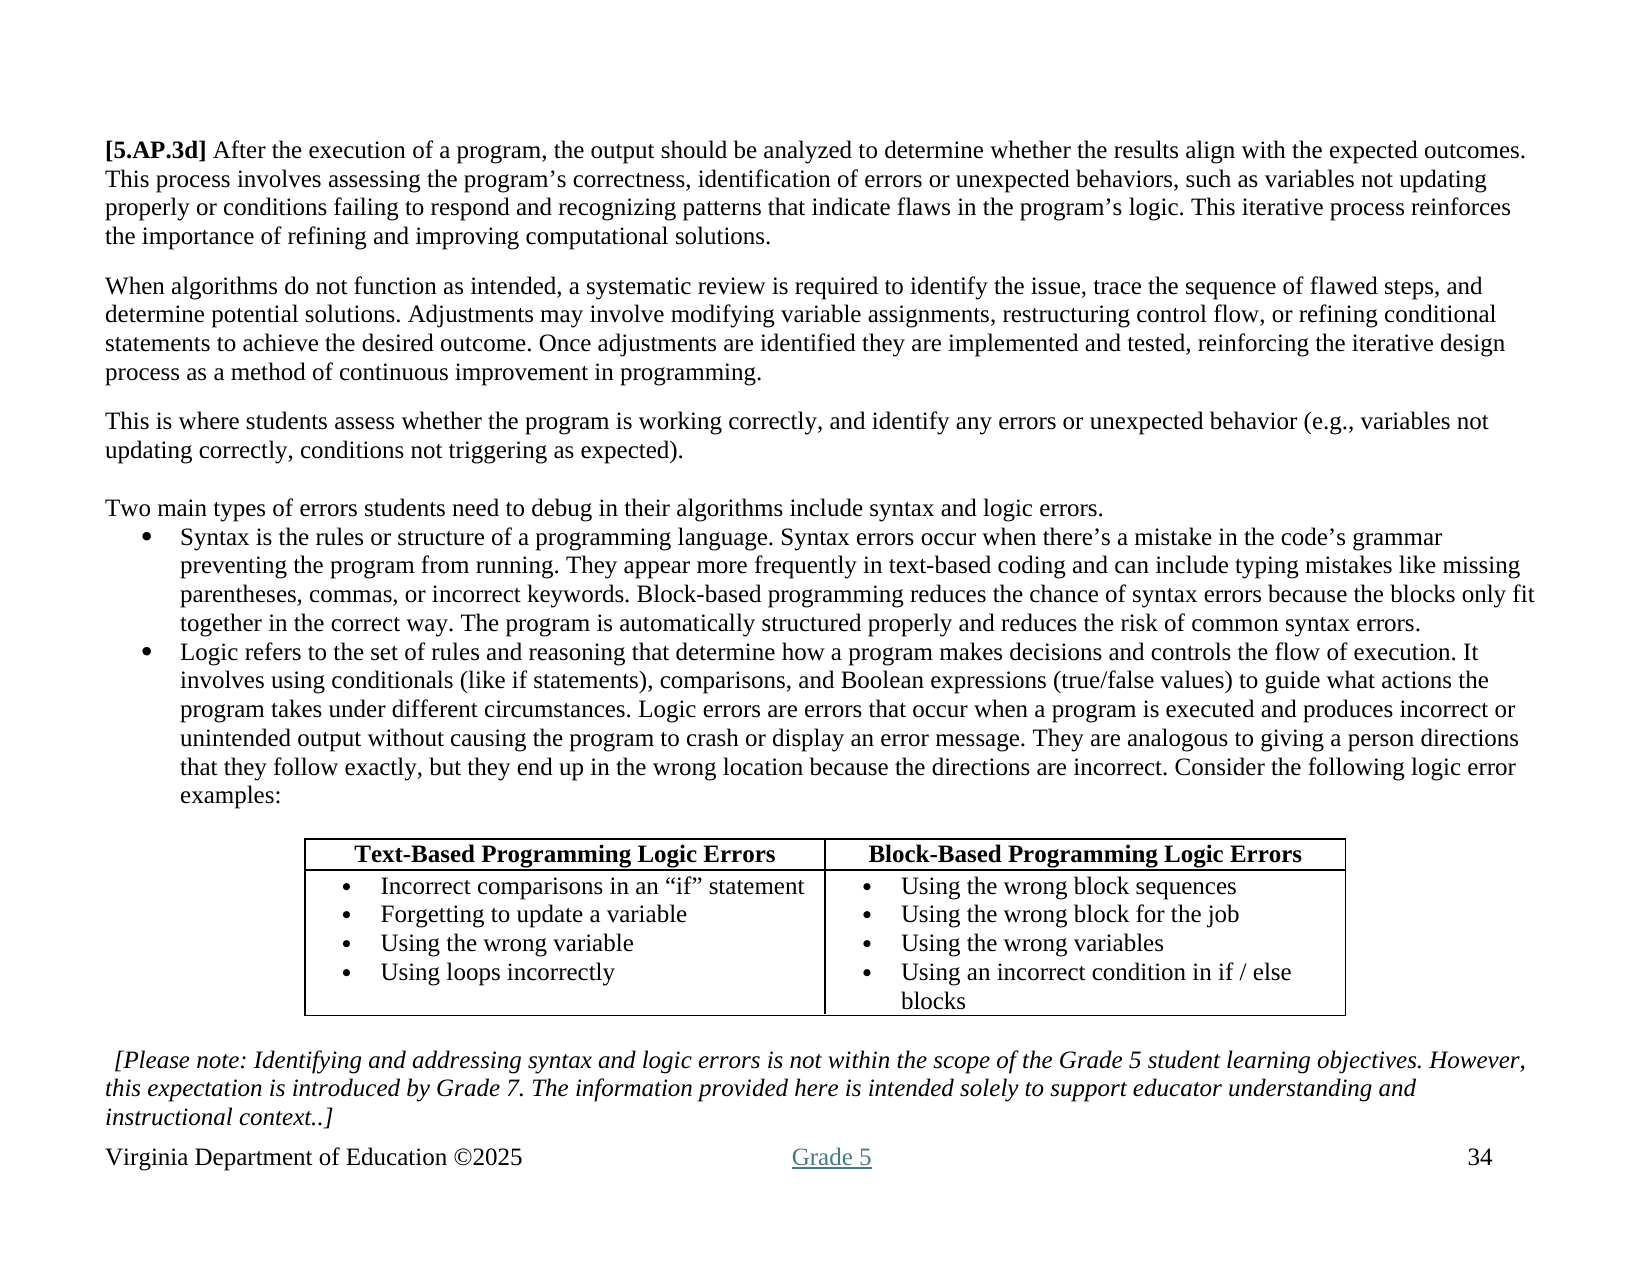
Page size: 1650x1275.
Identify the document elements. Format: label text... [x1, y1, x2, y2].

table_cell Incorrect comparisons in an “if” statement Forgetting to update a variable Using the wrong variable Using loops incorrectly [306, 871, 824, 1014]
table_header Block-Based Programming Logic Errors [826, 840, 1345, 869]
text Two main types of errors students need to debug in their algorithms include syntax and logic errors. [105, 493, 1545, 522]
text [Please note: Identifying and addressing syntax and logic errors is not within the scope of the Grade 5 student learning objectives. However, this expectation is introduced by Grade 7. The information provided here is intended solely to support educator understanding and instructional context..] [105, 1045, 1545, 1131]
table_cell Using the wrong block sequences Using the wrong block for the job Using the wrong variables Using an incorrect condition in if / else blocks [826, 871, 1345, 1014]
table_header Text-Based Programming Logic Errors [306, 840, 824, 869]
text This is where students assess whether the program is working correctly, and identify any errors or unexpected behavior (e.g., variables not updating correctly, conditions not triggering as expected). [105, 407, 1545, 464]
list Syntax is the rules or structure of a programming language. Syntax errors occur when there’s a mistake in the code’s grammar preventing the program from running. They appear more frequently in text-based coding and can include typing mistakes like missing parentheses, commas, or incorrect keywords. Block-based programming reduces the chance of syntax errors because the blocks only fit together in the correct way. The program is automatically structured properly and reduces the risk of common syntax errors. [142, 522, 1545, 637]
text When algorithms do not function as intended, a systematic review is required to identify the issue, trace the sequence of flawed steps, and determine potential solutions. Adjustments may involve modifying variable assignments, restructuring control flow, or refining conditional statements to achieve the desired outcome. Once adjustments are identified they are implemented and tested, reinforcing the iterative design process as a method of continuous improvement in programming. [105, 271, 1545, 386]
subtitle [5.AP.3d] After the execution of a program, the output should be analyzed to determine whether the results align with the expected outcomes. This process involves assessing the program’s correctness, identification of errors or unexpected behaviors, such as variables not updating properly or conditions failing to respond and recognizing patterns that indicate flaws in the program’s logic. This iterative process reinforces the importance of refining and improving computational solutions. [105, 135, 1545, 250]
list Logic refers to the set of rules and reasoning that determine how a program makes decisions and controls the flow of execution. It involves using conditionals (like if statements), comparisons, and Boolean expressions (true/false values) to guide what actions the program takes under different circumstances. Logic errors are errors that occur when a program is executed and produces incorrect or unintended output without causing the program to crash or display an error message. They are analogous to giving a person directions that they follow exactly, but they end up in the wrong location because the directions are incorrect. Consider the following logic error examples: [142, 637, 1545, 809]
